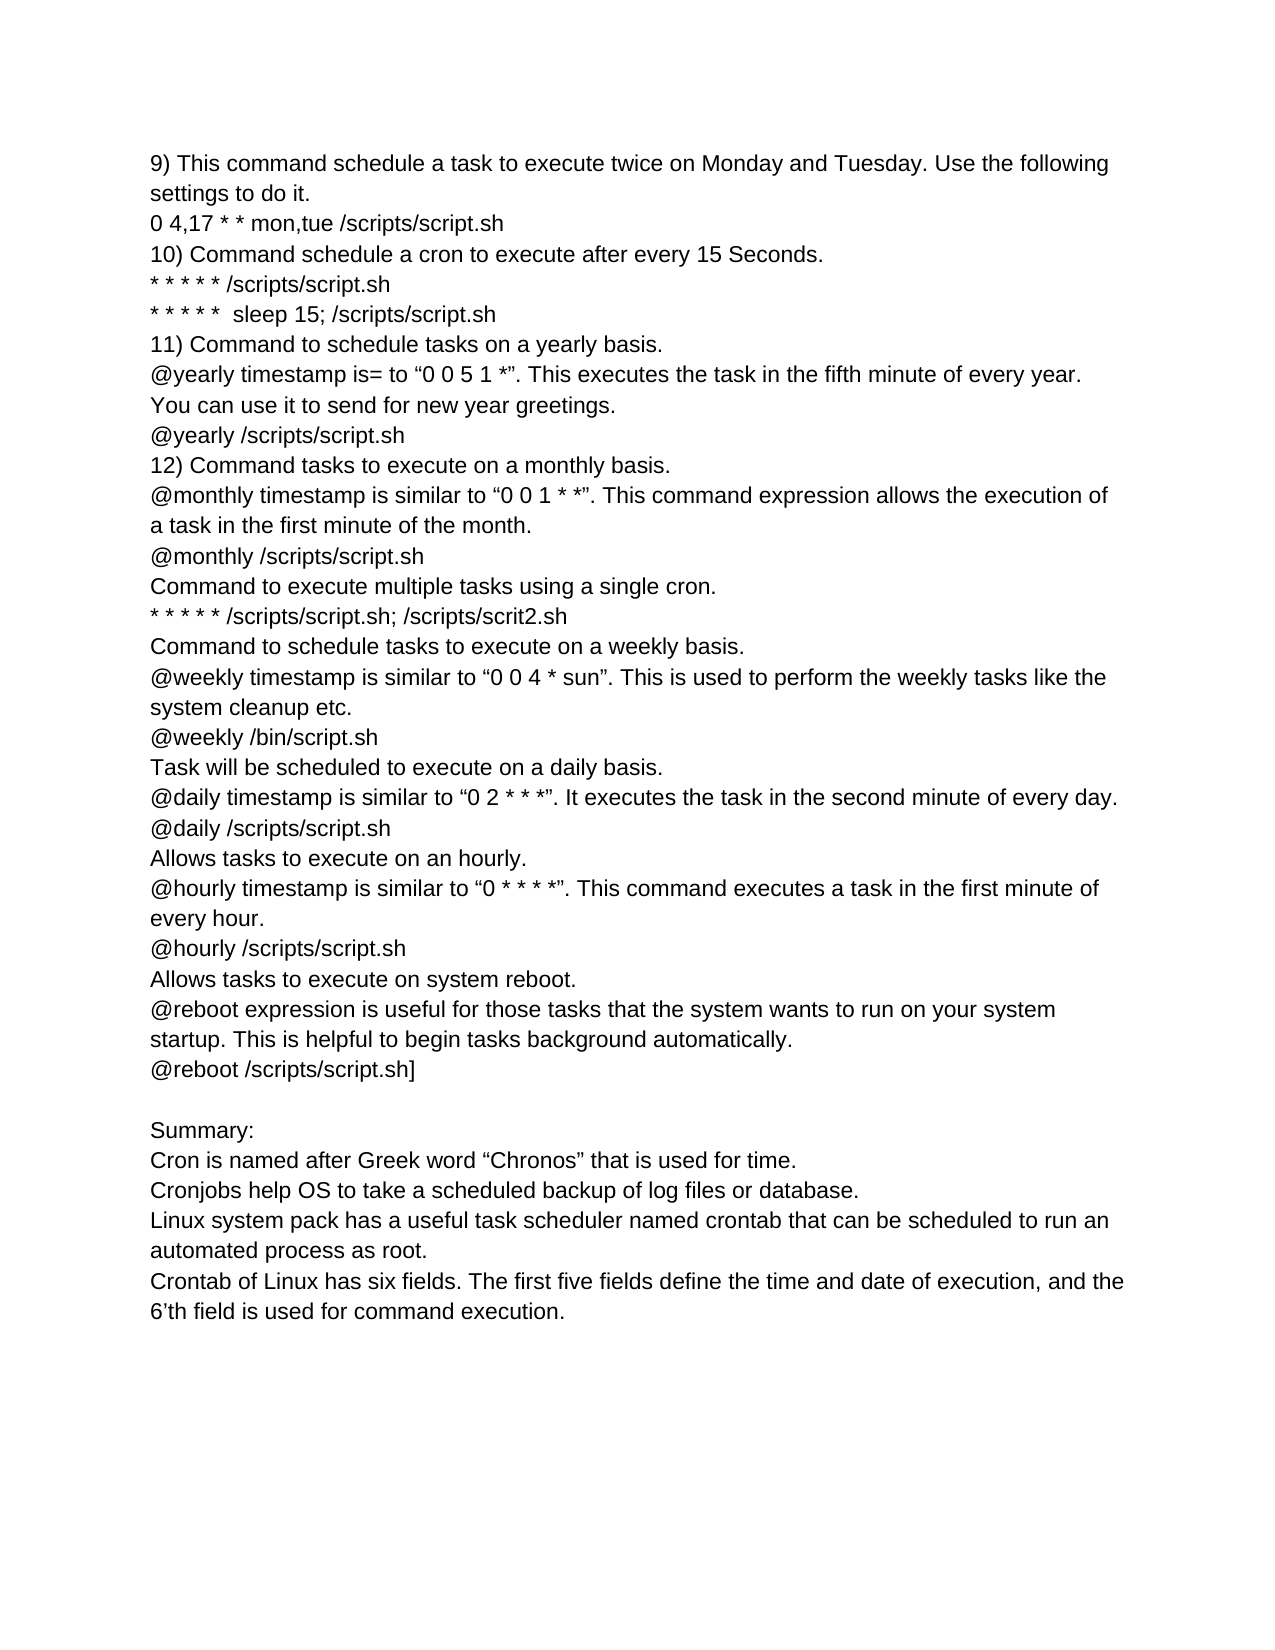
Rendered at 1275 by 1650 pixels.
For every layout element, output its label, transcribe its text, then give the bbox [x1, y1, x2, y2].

text 12) Command tasks to execute on a monthly basis. [150, 452, 1125, 478]
text 10) Command schedule a cron to execute after every 15 Seconds. [150, 241, 1125, 267]
text Summary: [150, 1117, 1125, 1143]
text Task will be scheduled to execute on a daily basis. [150, 754, 1125, 781]
text Cron is named after Greek word “Chronos” that is used for time. [150, 1147, 1125, 1173]
text 11) Command to schedule tasks on a yearly basis. [150, 331, 1125, 358]
text @weekly /bin/script.sh [150, 724, 1125, 750]
text 9) This command schedule a task to execute twice on Monday and Tuesday. Use the following settings to do it. [150, 150, 1125, 207]
text Allows tasks to execute on an hourly. [150, 845, 1125, 871]
text Cronjobs help OS to take a scheduled backup of log files or database. [150, 1177, 1125, 1203]
text @yearly /scripts/script.sh [150, 422, 1125, 448]
text Command to schedule tasks to execute on a weekly basis. [150, 633, 1125, 660]
text Linux system pack has a useful task scheduler named crontab that can be scheduled to run an automated process as root. [150, 1207, 1125, 1264]
text @hourly timestamp is similar to “0 * * * *”. This command executes a task in the first minute of every hour. [150, 875, 1125, 932]
text Command to execute multiple tasks using a single cron. [150, 573, 1125, 599]
text 0 4,17 * * mon,tue /scripts/script.sh [150, 210, 1125, 237]
text @weekly timestamp is similar to “0 0 4 * sun”. This is used to perform the weekly tasks like the system cleanup etc. [150, 663, 1125, 720]
text @monthly /scripts/script.sh [150, 543, 1125, 569]
text @reboot /scripts/script.sh] [150, 1056, 1125, 1083]
text * * * * * /scripts/script.sh; /scripts/scrit2.sh [150, 603, 1125, 629]
text Allows tasks to execute on system reboot. [150, 966, 1125, 992]
text @reboot expression is useful for those tasks that the system wants to run on your system startup. This is helpful to begin tasks background automatically. [150, 996, 1125, 1052]
text @yearly timestamp is= to “0 0 5 1 *”. This executes the task in the fifth minute of every year. You can use it to send for new year greetings. [150, 361, 1125, 418]
text @monthly timestamp is similar to “0 0 1 * *”. This command expression allows the execution of a task in the first minute of the month. [150, 482, 1125, 539]
text Crontab of Linux has six fields. The first five fields define the time and date of execution, and the 6’th field is used for command execution. [150, 1268, 1125, 1324]
text * * * * * sleep 15; /scripts/script.sh [150, 301, 1125, 327]
text * * * * * /scripts/script.sh [150, 271, 1125, 297]
text @daily timestamp is similar to “0 2 * * *”. It executes the task in the second minute of every day. [150, 784, 1125, 811]
text @daily /scripts/script.sh [150, 814, 1125, 841]
text @hourly /scripts/script.sh [150, 935, 1125, 962]
